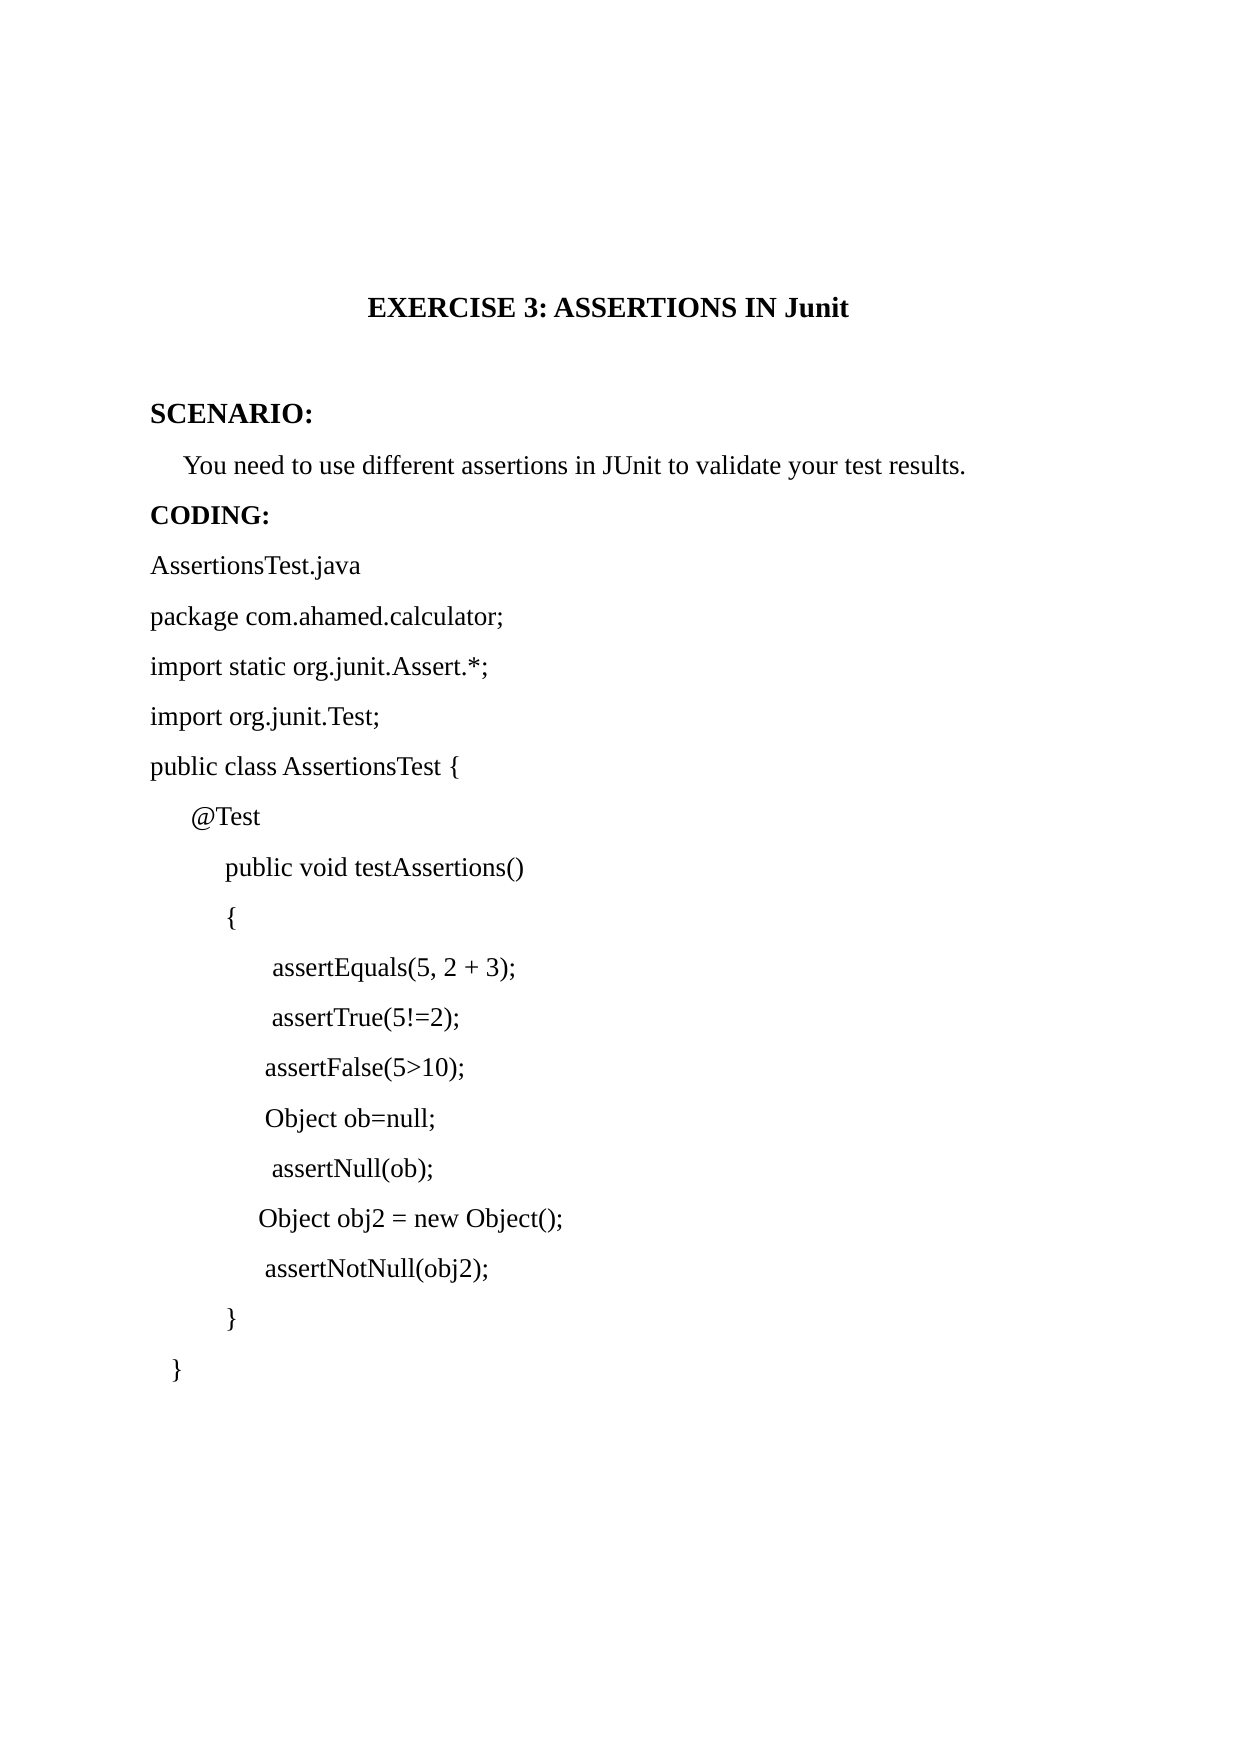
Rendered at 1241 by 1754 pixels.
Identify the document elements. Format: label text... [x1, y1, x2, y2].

text import static org.junit.Assert.*; [150, 650, 1090, 681]
text You need to use different assertions in JUnit to validate your test results. [150, 449, 1090, 480]
text public void testAssertions() [150, 851, 1090, 882]
text @Test [150, 801, 1090, 832]
text } [150, 1353, 1090, 1384]
text assertTrue(5!=2); [150, 1001, 1090, 1032]
text assertNull(ob); [150, 1152, 1090, 1183]
text CODING: [150, 499, 1090, 530]
text Object obj2 = new Object(); [150, 1202, 1090, 1233]
text } [150, 1303, 1090, 1334]
text { [150, 901, 1090, 932]
text EXERCISE 3: ASSERTIONS IN Junit [150, 291, 1090, 324]
text AssertionsTest.java [150, 549, 1090, 581]
text import org.junit.Test; [150, 700, 1090, 731]
text assertNotNull(obj2); [150, 1252, 1090, 1283]
text assertFalse(5>10); [150, 1052, 1090, 1083]
text public class AssertionsTest { [150, 750, 1090, 781]
text assertEquals(5, 2 + 3); [150, 951, 1090, 982]
text Object ob=null; [150, 1102, 1090, 1133]
text SCENARIO: [150, 396, 1090, 430]
text package com.ahamed.calculator; [150, 600, 1090, 631]
